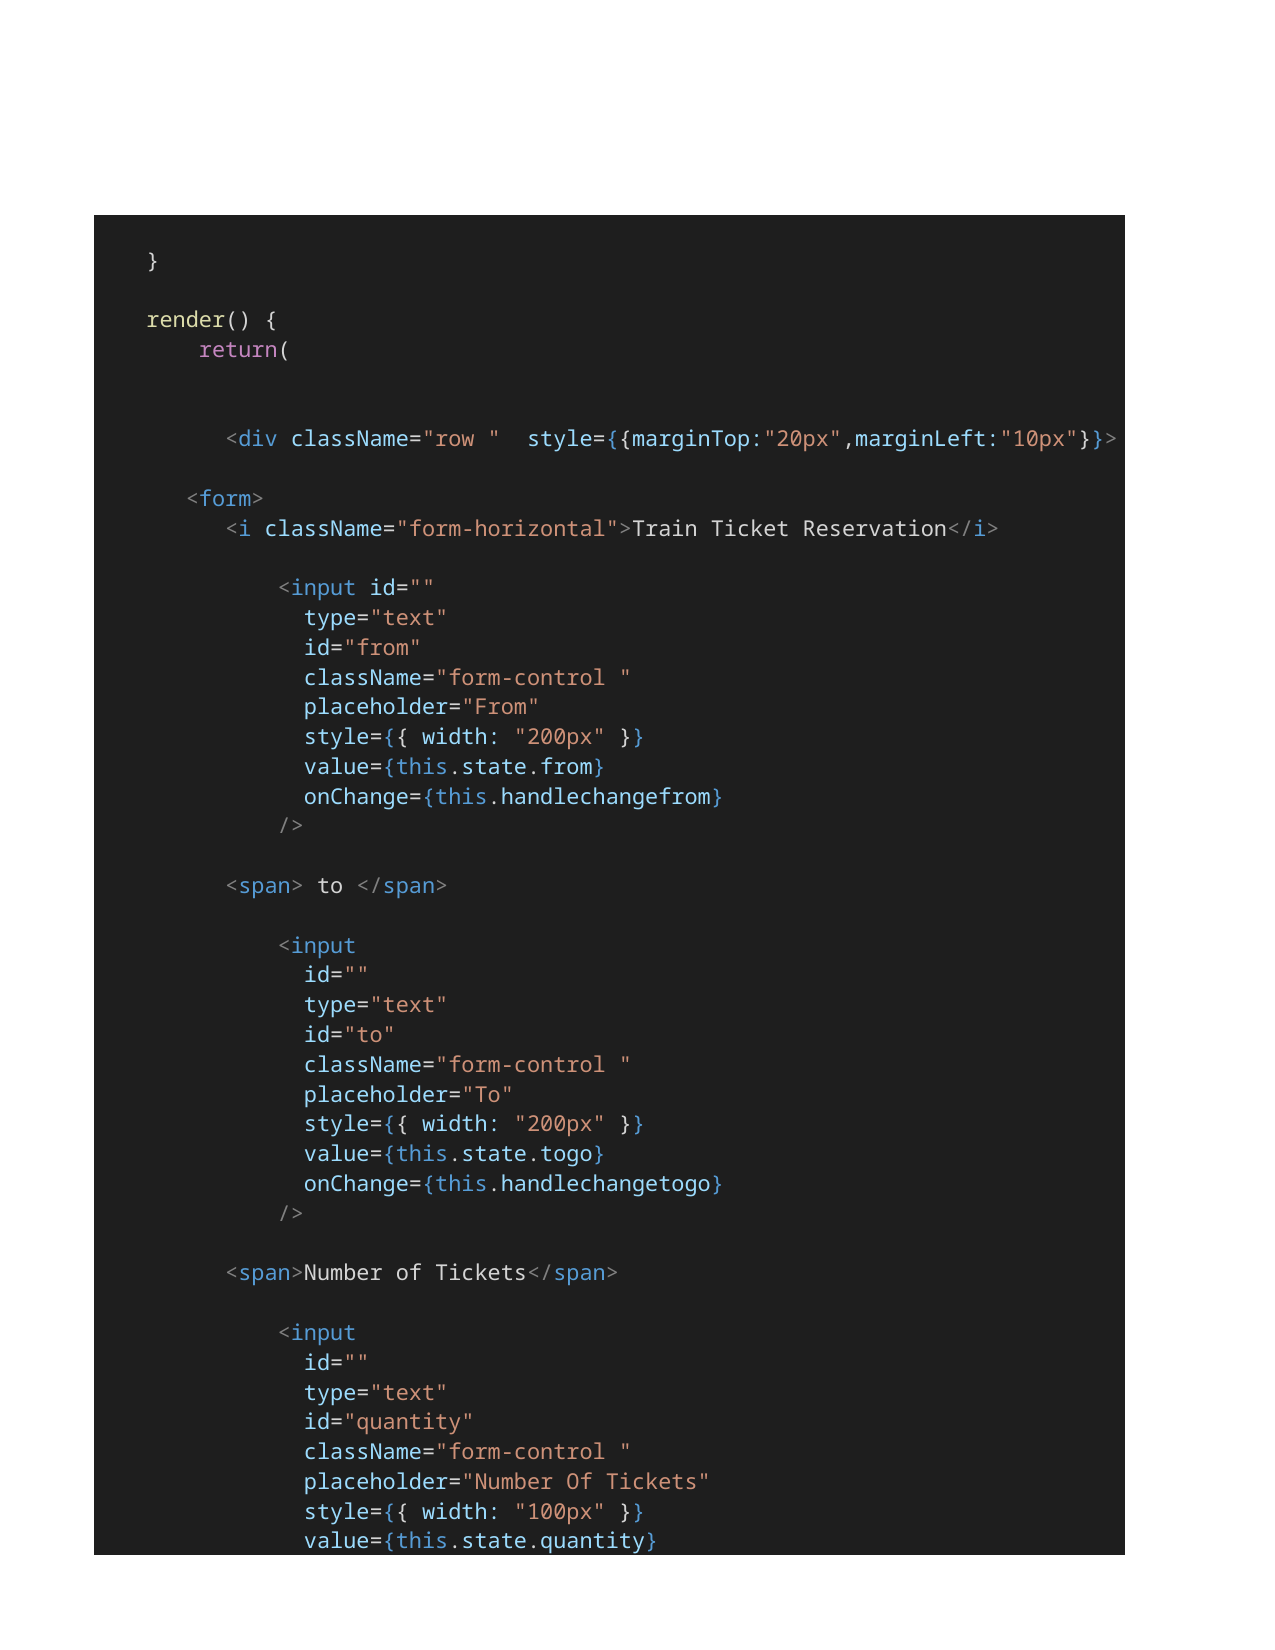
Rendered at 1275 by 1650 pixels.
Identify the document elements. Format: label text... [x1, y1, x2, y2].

text placeholder="To" [94, 1078, 1125, 1108]
text id="from" [94, 632, 1125, 661]
text type="text" [94, 1376, 1125, 1406]
text <div className="row " style={{marginTop:"20px",marginLeft:"10px"}}> [94, 423, 1125, 453]
text <i className="form-horizontal">Train Ticket Reservation</i> [94, 513, 1125, 542]
text render() { [94, 304, 1125, 334]
text /> [94, 1198, 1125, 1227]
text type="text" [94, 989, 1125, 1019]
text <input [94, 929, 1125, 959]
text placeholder="Number Of Tickets" [94, 1466, 1125, 1496]
text placeholder="From" [94, 691, 1125, 721]
text style={{ width: "200px" }} [94, 1108, 1125, 1138]
text onChange={this.handlechangetogo} [94, 1168, 1125, 1198]
text <span> to </span> [94, 870, 1125, 900]
text value={this.state.quantity} [94, 1525, 1125, 1555]
text onChange={this.handlechangefrom} [94, 781, 1125, 810]
text <input id="" [94, 572, 1125, 602]
text className="form-control " [94, 1436, 1125, 1466]
text <span>Number of Tickets</span> [94, 1257, 1125, 1287]
text id="to" [94, 1019, 1125, 1049]
text value={this.state.from} [94, 751, 1125, 781]
text style={{ width: "100px" }} [94, 1496, 1125, 1525]
text /> [94, 810, 1125, 840]
text id="" [94, 1347, 1125, 1376]
text } [94, 245, 1125, 274]
text type="text" [94, 602, 1125, 632]
text id="" [94, 959, 1125, 989]
text <form> [94, 483, 1125, 513]
text <input [94, 1317, 1125, 1347]
text value={this.state.togo} [94, 1138, 1125, 1168]
text className="form-control " [94, 661, 1125, 691]
text style={{ width: "200px" }} [94, 721, 1125, 751]
text className="form-control " [94, 1049, 1125, 1078]
text id="quantity" [94, 1406, 1125, 1436]
text return( [94, 334, 1125, 364]
